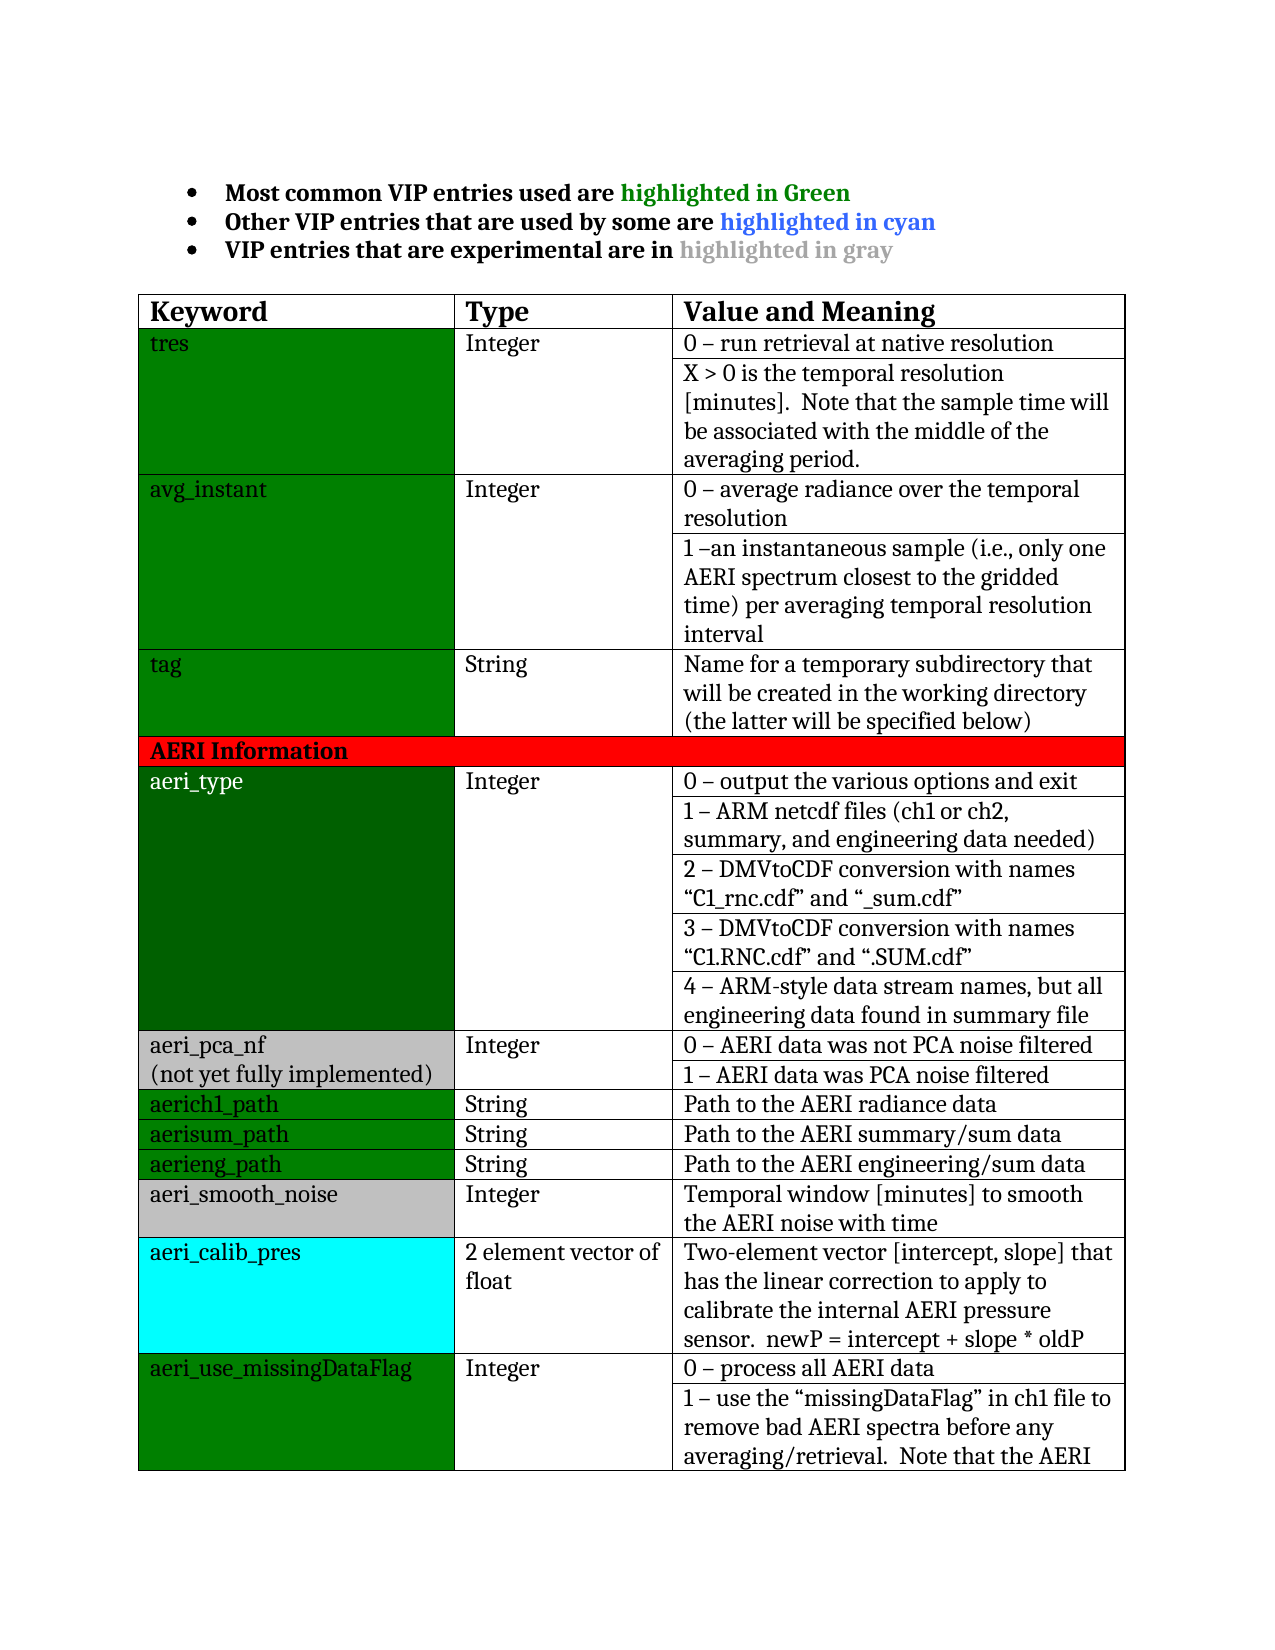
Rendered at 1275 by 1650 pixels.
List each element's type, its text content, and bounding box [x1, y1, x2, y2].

list VIP entries that are experimental are in highlighted in gray [187, 236, 1125, 265]
table_cell aeri_pca_nf (not yet fully implemented) [139, 1031, 454, 1089]
table_cell tag [139, 650, 454, 736]
table_cell 3 – DMVtoCDF conversion with names “C1.RNC.cdf” and “.SUM.cdf” [673, 914, 1124, 971]
table_cell X > 0 is the temporal resolution [minutes]. Note that the sample time will be associated with the middle of the averaging period. [673, 359, 1124, 474]
list Other VIP entries that are used by some are highlighted in cyan [187, 207, 1125, 236]
table_cell 0 – process all AERI data [673, 1354, 1124, 1383]
table_cell aerieng_path [139, 1150, 454, 1179]
table_cell 0 – AERI data was not PCA noise filtered [673, 1031, 1124, 1059]
table_cell Integer [455, 767, 672, 1030]
table_cell aeri_calib_pres [139, 1238, 454, 1353]
table_cell 1 – ARM netcdf files (ch1 or ch2, summary, and engineering data needed) [673, 797, 1124, 854]
table_cell String [455, 1120, 672, 1149]
table_cell 1 – AERI data was PCA noise filtered [673, 1061, 1124, 1089]
table_cell aeri_type [139, 767, 454, 1030]
table_cell Integer [455, 475, 672, 649]
table_cell Integer [455, 1031, 672, 1089]
list Most common VIP entries used are highlighted in Green [187, 179, 1125, 207]
table_cell String [455, 1150, 672, 1179]
table_cell String [455, 650, 672, 736]
table_header Type [455, 295, 672, 328]
table_cell Integer [455, 1354, 672, 1470]
table_cell Temporal window [minutes] to smooth the AERI noise with time [673, 1180, 1124, 1237]
table_cell Integer [455, 329, 672, 474]
table_cell aerich1_path [139, 1090, 454, 1119]
table_header Keyword [139, 295, 454, 328]
table_cell Path to the AERI radiance data [673, 1090, 1124, 1119]
table_cell aerisum_path [139, 1120, 454, 1149]
table_cell Path to the AERI engineering/sum data [673, 1150, 1124, 1179]
table_cell Integer [455, 1180, 672, 1237]
table_cell 2 – DMVtoCDF conversion with names “C1_rnc.cdf” and “_sum.cdf” [673, 855, 1124, 913]
table_cell 0 – output the various options and exit [673, 767, 1124, 796]
table_cell 4 – ARM-style data stream names, but all engineering data found in summary file [673, 972, 1124, 1030]
table_cell Two-element vector [intercept, slope] that has the linear correction to apply to calibrate the internal AERI pressure sensor. newP = intercept + slope * oldP [673, 1238, 1124, 1353]
table_cell String [455, 1090, 672, 1119]
table_cell 0 – run retrieval at native resolution [673, 329, 1124, 358]
table_cell tres [139, 329, 454, 474]
table_cell 0 – average radiance over the temporal resolution [673, 475, 1124, 533]
table_cell Path to the AERI summary/sum data [673, 1120, 1124, 1149]
table_cell Name for a temporary subdirectory that will be created in the working directory (the latter will be specified below) [673, 650, 1124, 736]
table_cell aeri_use_missingDataFlag [139, 1354, 454, 1470]
table_cell aeri_smooth_noise [139, 1180, 454, 1237]
table_cell AERI Information [139, 737, 1124, 766]
table_header Value and Meaning [673, 295, 1124, 328]
table_cell 1 –an instantaneous sample (i.e., only one AERI spectrum closest to the gridded time) per averaging temporal resolution interval [673, 534, 1124, 649]
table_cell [673, 1384, 1124, 1470]
table_cell 2 element vector of float [455, 1238, 672, 1353]
table_cell avg_instant [139, 475, 454, 649]
